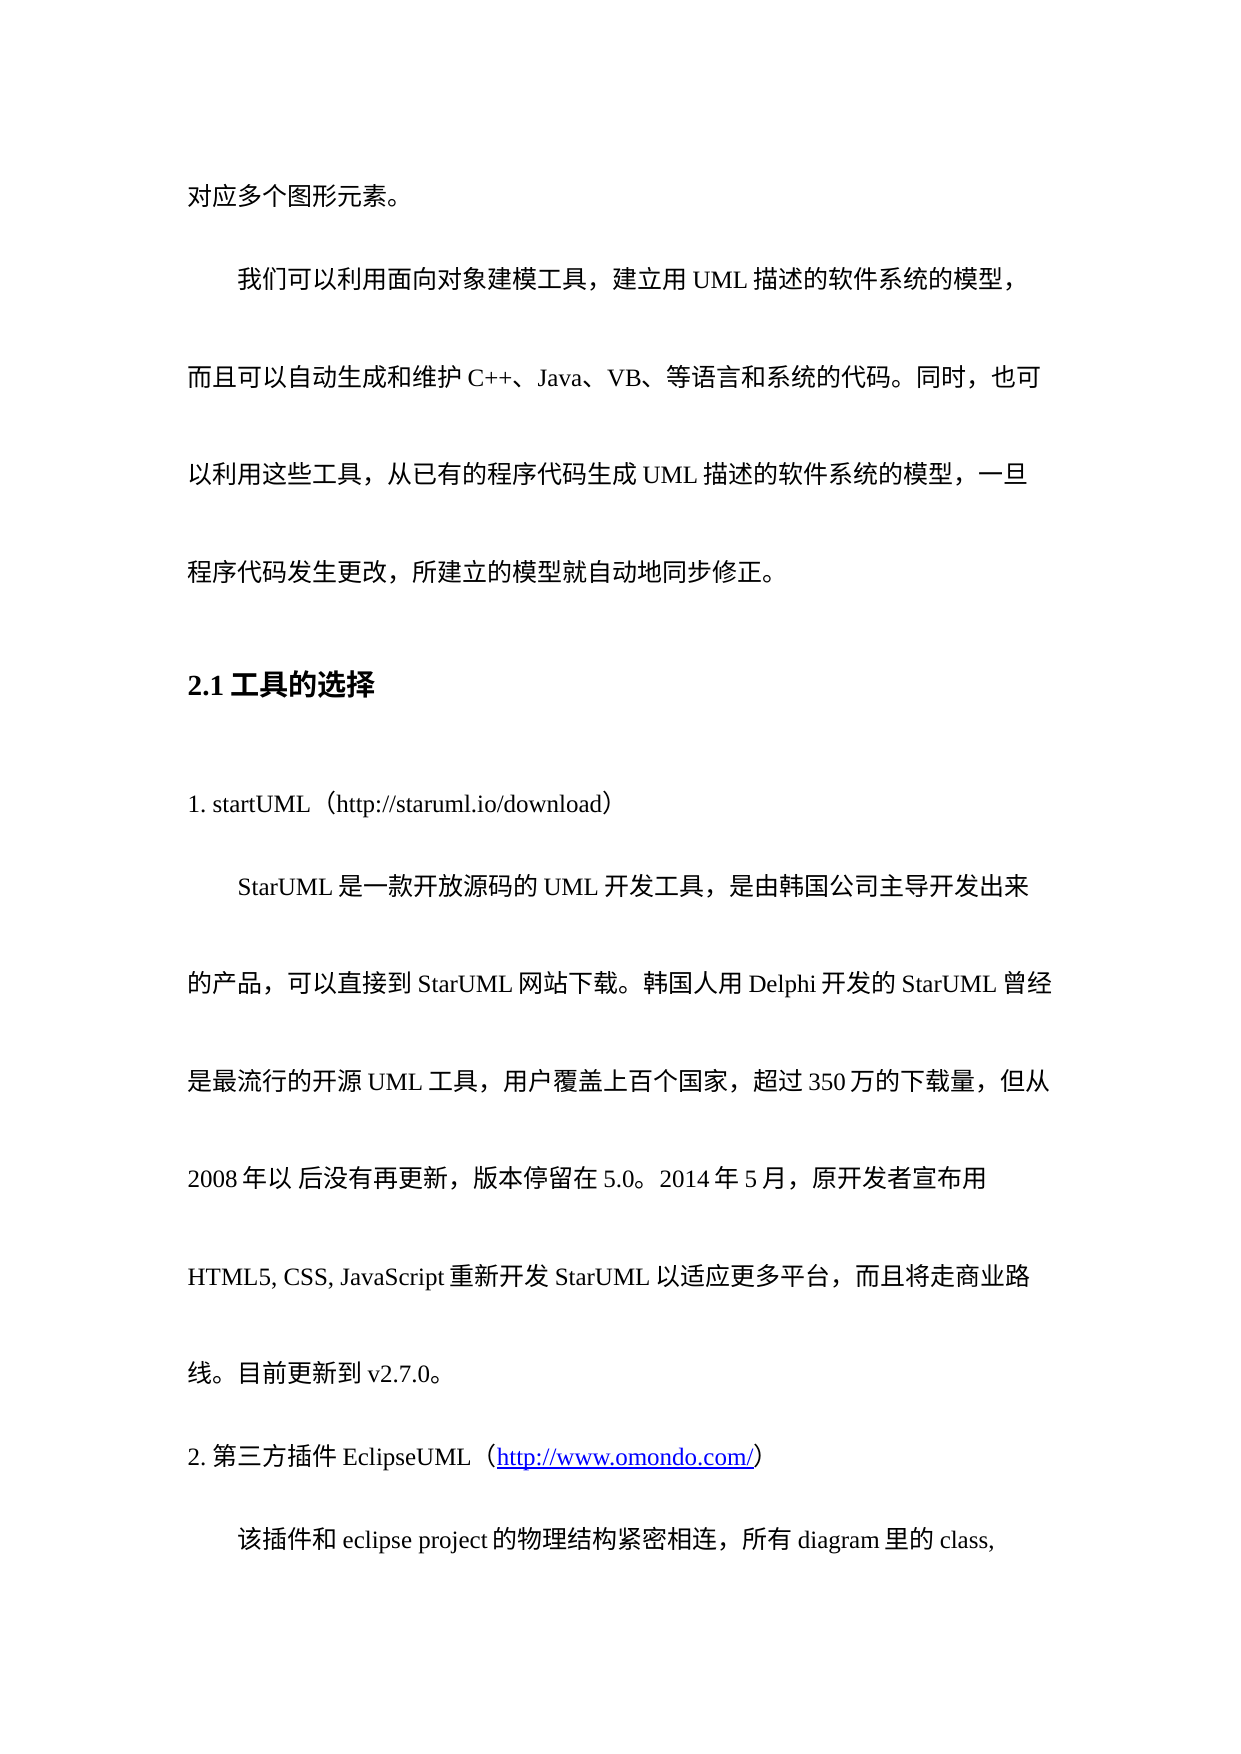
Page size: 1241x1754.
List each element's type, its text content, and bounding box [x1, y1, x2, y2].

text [187, 1506, 1053, 1571]
text 我们可以利用面向对象建模工具，建立用UML描述的软件系统的模型，而且可以自动生成和维护C++、Java、VB、等语言和系统的代码。同时，也可以利用这些工具，从已有的程序代码生成UML描述的软件系统的模型，一旦程序代码发生更改，所建立的模型就自动地同步修正。 [187, 245, 1053, 603]
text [187, 162, 1053, 227]
text 1. startUML（http://staruml.io/download） [187, 769, 1053, 834]
subtitle 2.1工具的选择 [187, 650, 1053, 715]
text 2. 第三方插件EclipseUML（http://www.omondo.com/） [187, 1422, 1053, 1487]
text StarUML是一款开放源码的UML开发工具，是由韩国公司主导开发出来的产品，可以直接到StarUML网站下载。韩国人用Delphi开发的StarUML曾经是最流行的开源UML工具，用户覆盖上百个国家，超过350万的下载量，但从2008年以 后没有再更新，版本停留在5.0。2014年5月，原开发者宣布用HTML5, CSS, JavaScript重新开发StarUML以适应更多平台，而且将走商业路线。目前更新到v2.7.0。 [187, 852, 1053, 1404]
